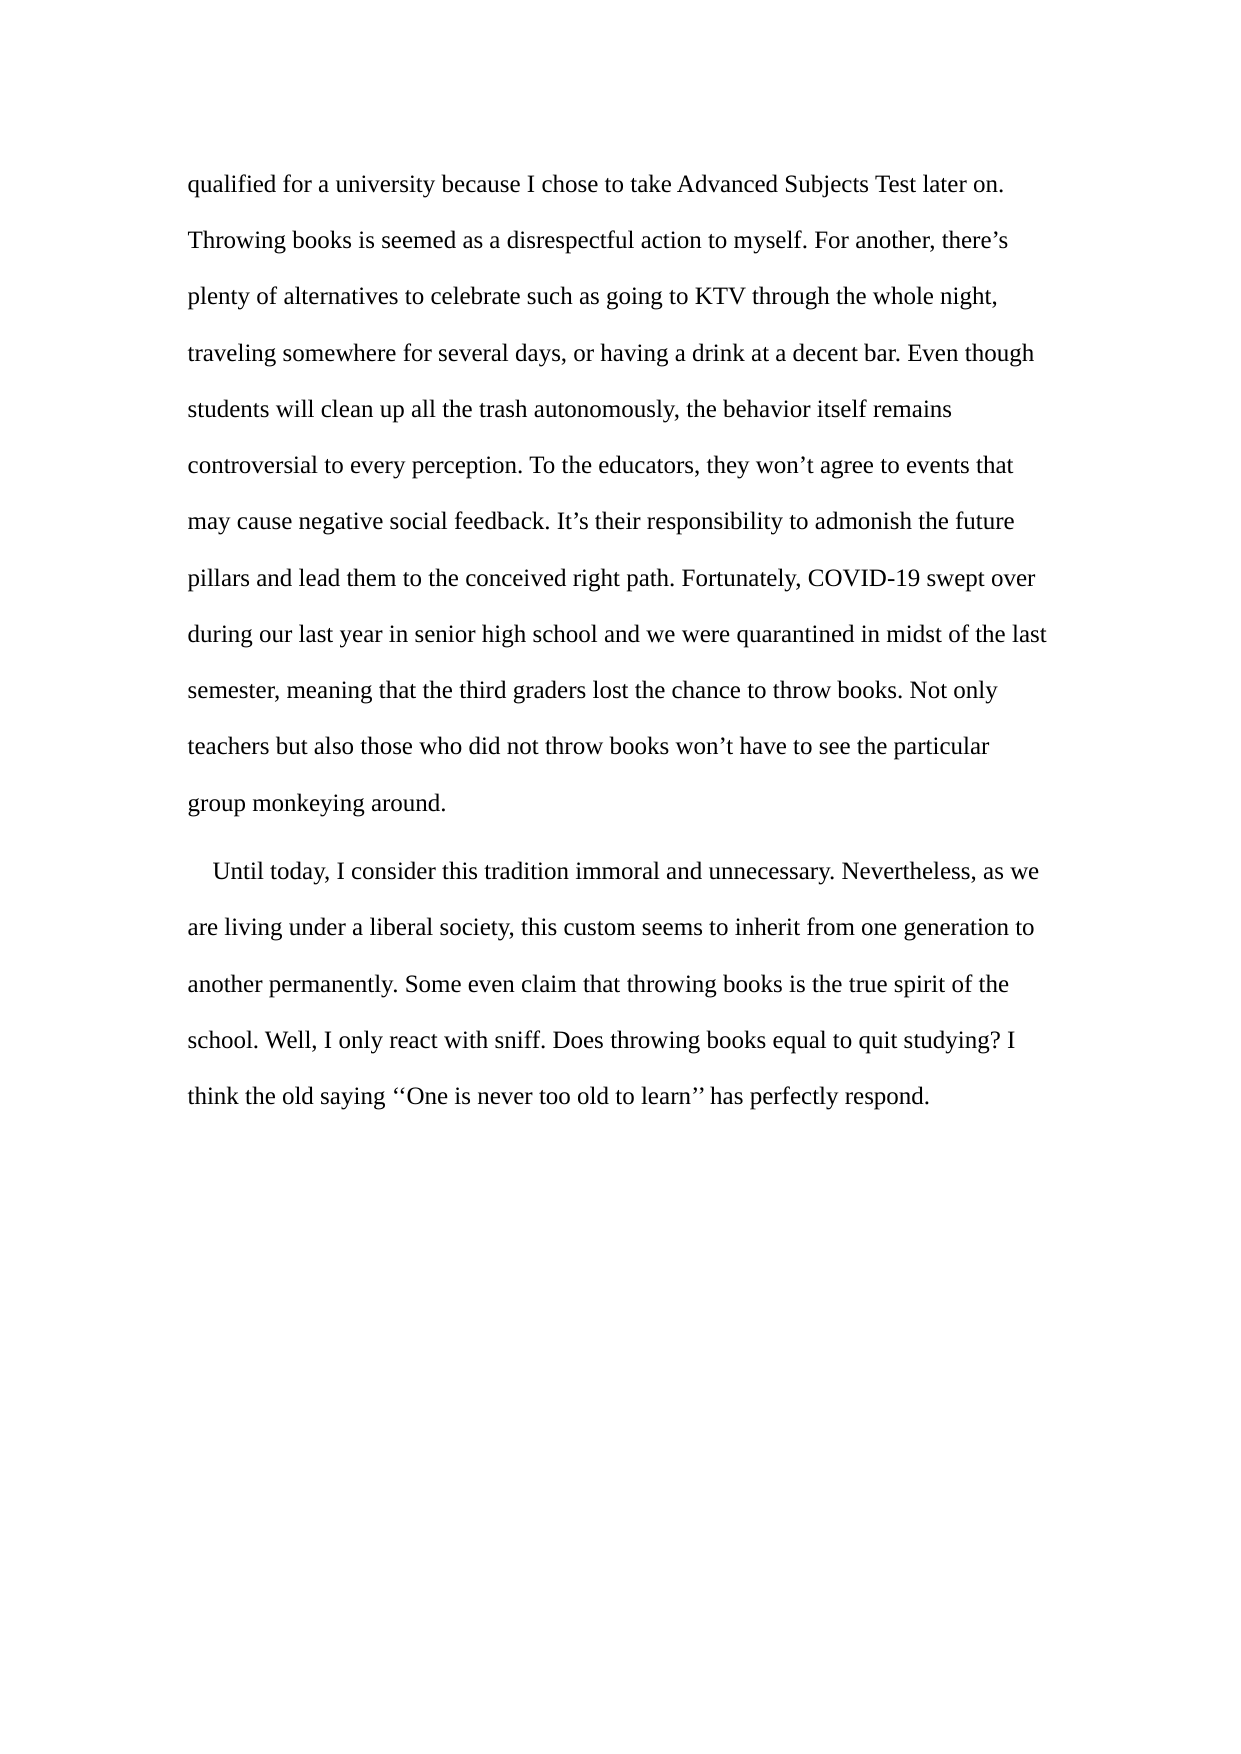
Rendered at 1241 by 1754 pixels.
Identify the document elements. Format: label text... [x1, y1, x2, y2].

text Until today, I consider this tradition immoral and unnecessary. Nevertheless, as we are living under a liberal society, this custom seems to inherit from one generation to another permanently. Some even claim that throwing books is the true spirit of the school. Well, I only react with sniff. Does throwing books equal to quit studying? I think the old saying ‘‘One is never too old to learn’’ has perfectly respond. [187, 852, 1053, 1114]
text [187, 164, 1053, 821]
